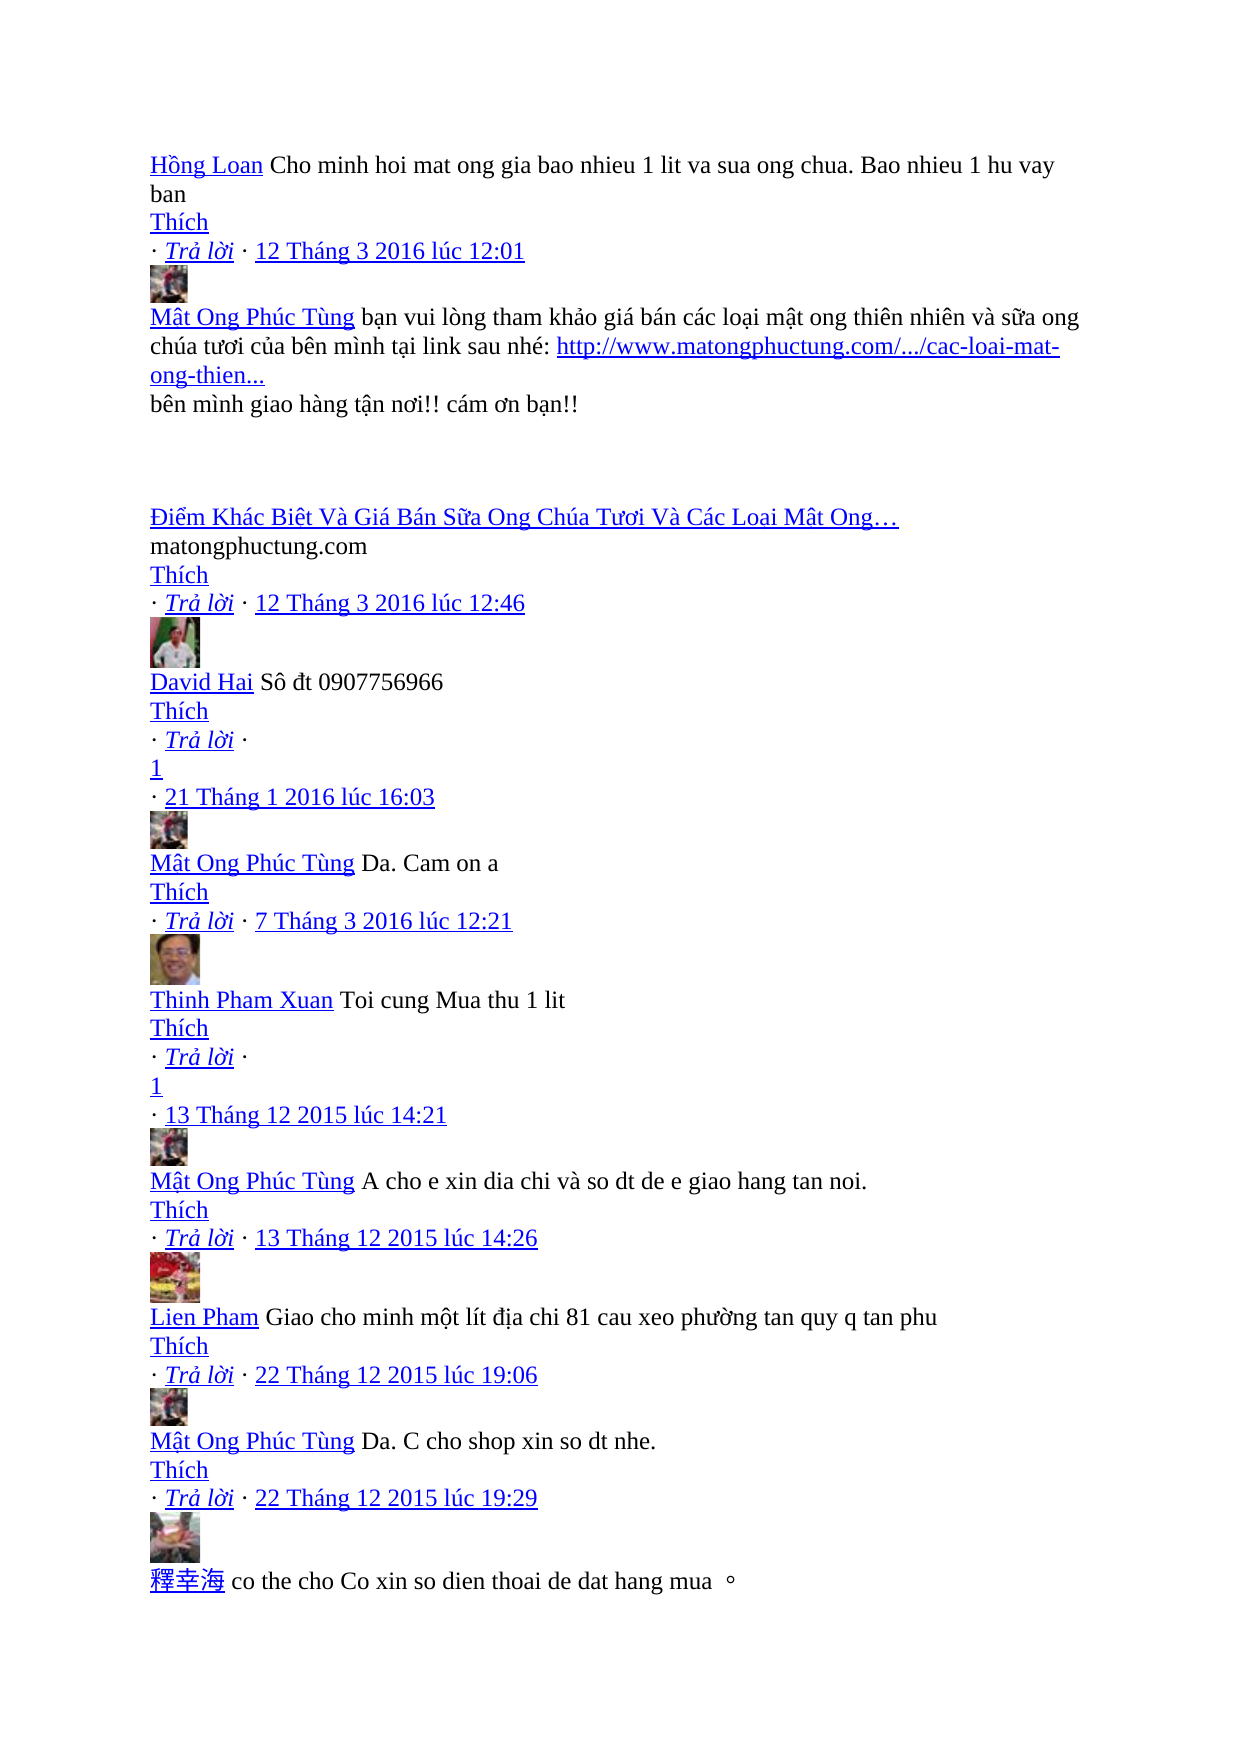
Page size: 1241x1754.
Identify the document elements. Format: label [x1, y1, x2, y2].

picture [150, 1512, 200, 1563]
picture [150, 1388, 188, 1426]
picture [150, 617, 200, 668]
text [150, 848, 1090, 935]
picture [150, 1128, 188, 1166]
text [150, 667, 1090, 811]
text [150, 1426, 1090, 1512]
picture [150, 934, 200, 985]
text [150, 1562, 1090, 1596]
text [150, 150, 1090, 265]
picture [150, 1252, 200, 1303]
picture [150, 811, 188, 849]
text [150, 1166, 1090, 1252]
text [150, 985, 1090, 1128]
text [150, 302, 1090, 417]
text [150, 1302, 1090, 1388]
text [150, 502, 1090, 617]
picture [150, 265, 188, 303]
